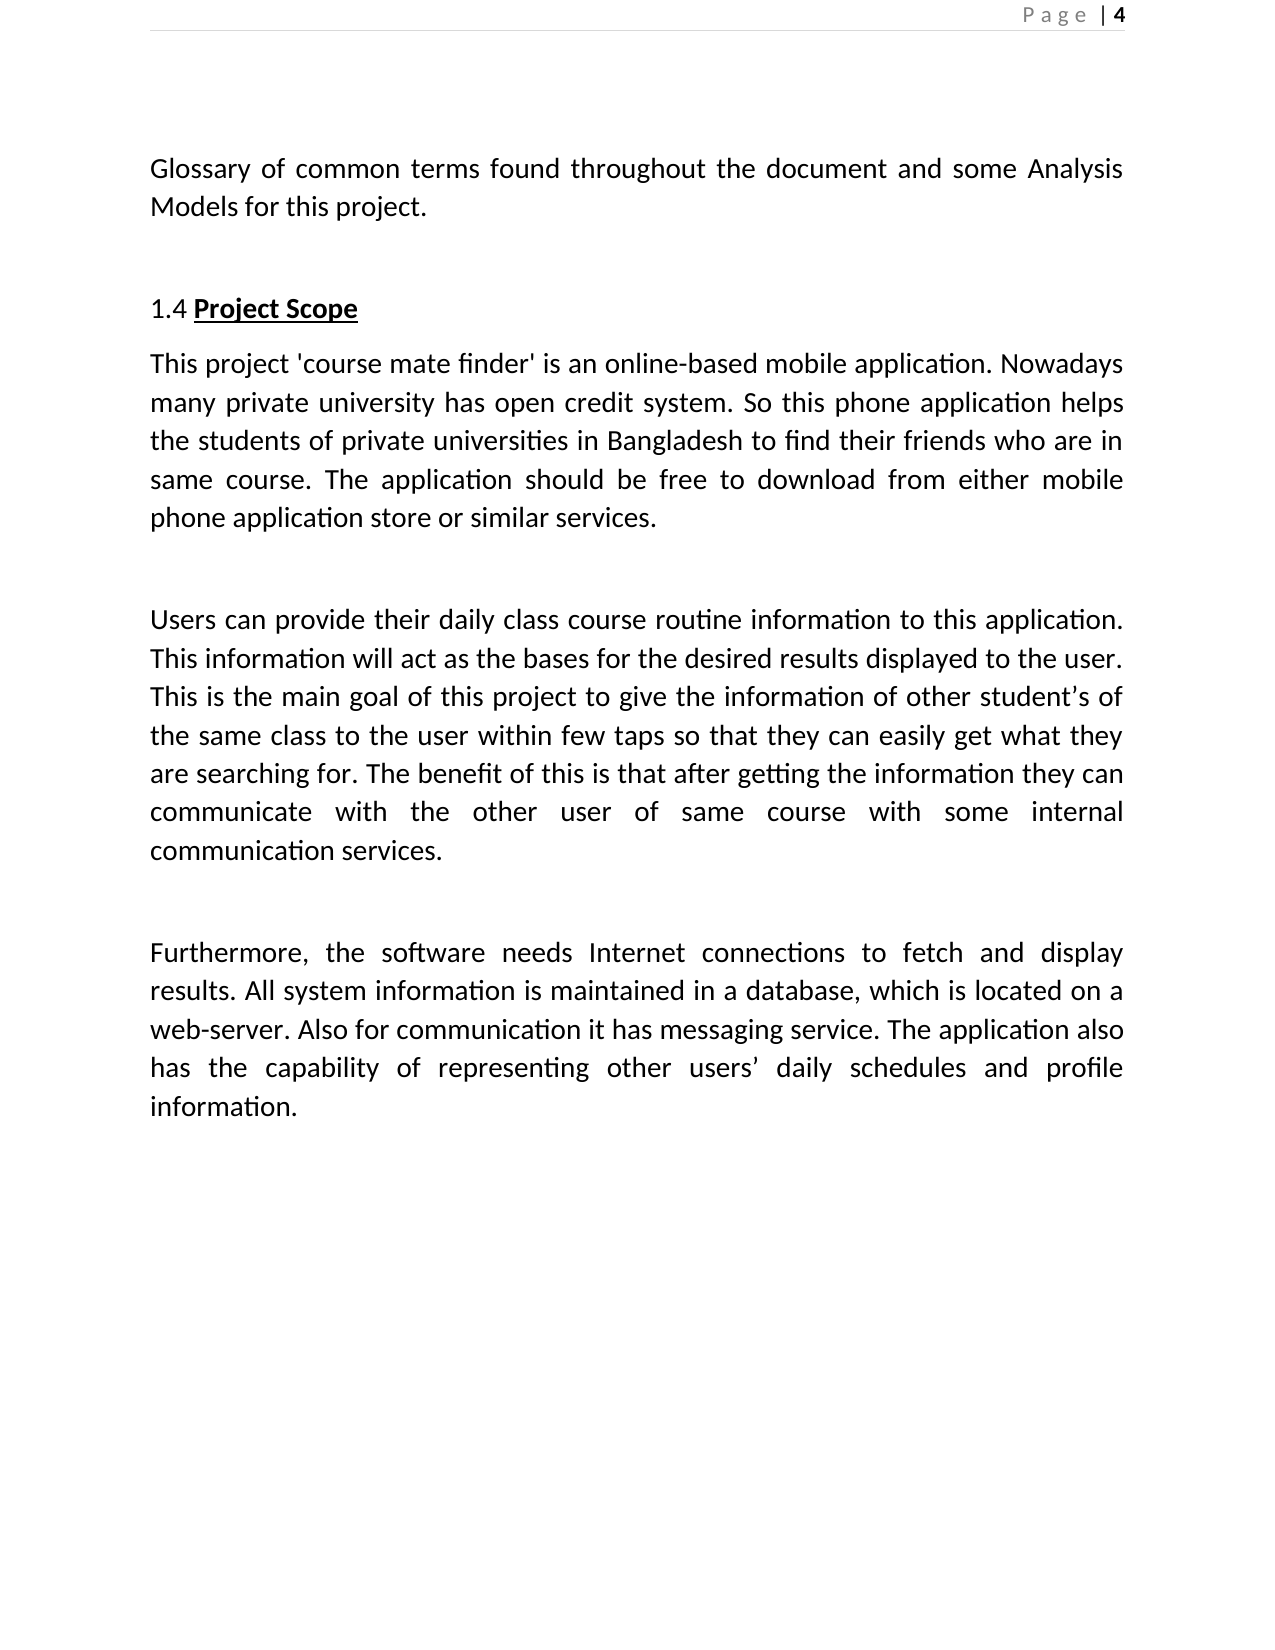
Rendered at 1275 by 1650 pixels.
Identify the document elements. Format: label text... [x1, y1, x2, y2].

text Users can provide their daily class course routine information to this application. This information will act as the bases for the desired results displayed to the user. This is the main goal of this project to give the information of other student’s of the same class to the user within few taps so that they can easily get what they are searching for. The benefit of this is that after getting the information they can communicate with the other user of same course with some internal communication services. [150, 601, 1125, 867]
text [150, 150, 1125, 224]
text Furthermore, the software needs Internet connections to fetch and display results. All system information is maintained in a database, which is located on a web-server. Also for communication it has messaging service. The application also has the capability of representing other users’ daily schedules and profile information. [150, 934, 1125, 1123]
text This project 'course mate finder' is an online-based mobile application. Nowadays many private university has open credit system. So this phone application helps the students of private universities in Bangladesh to find their friends who are in same course. The application should be free to download from either mobile phone application store or similar services. [150, 346, 1125, 535]
text 1.4 Project Scope [150, 290, 1125, 326]
